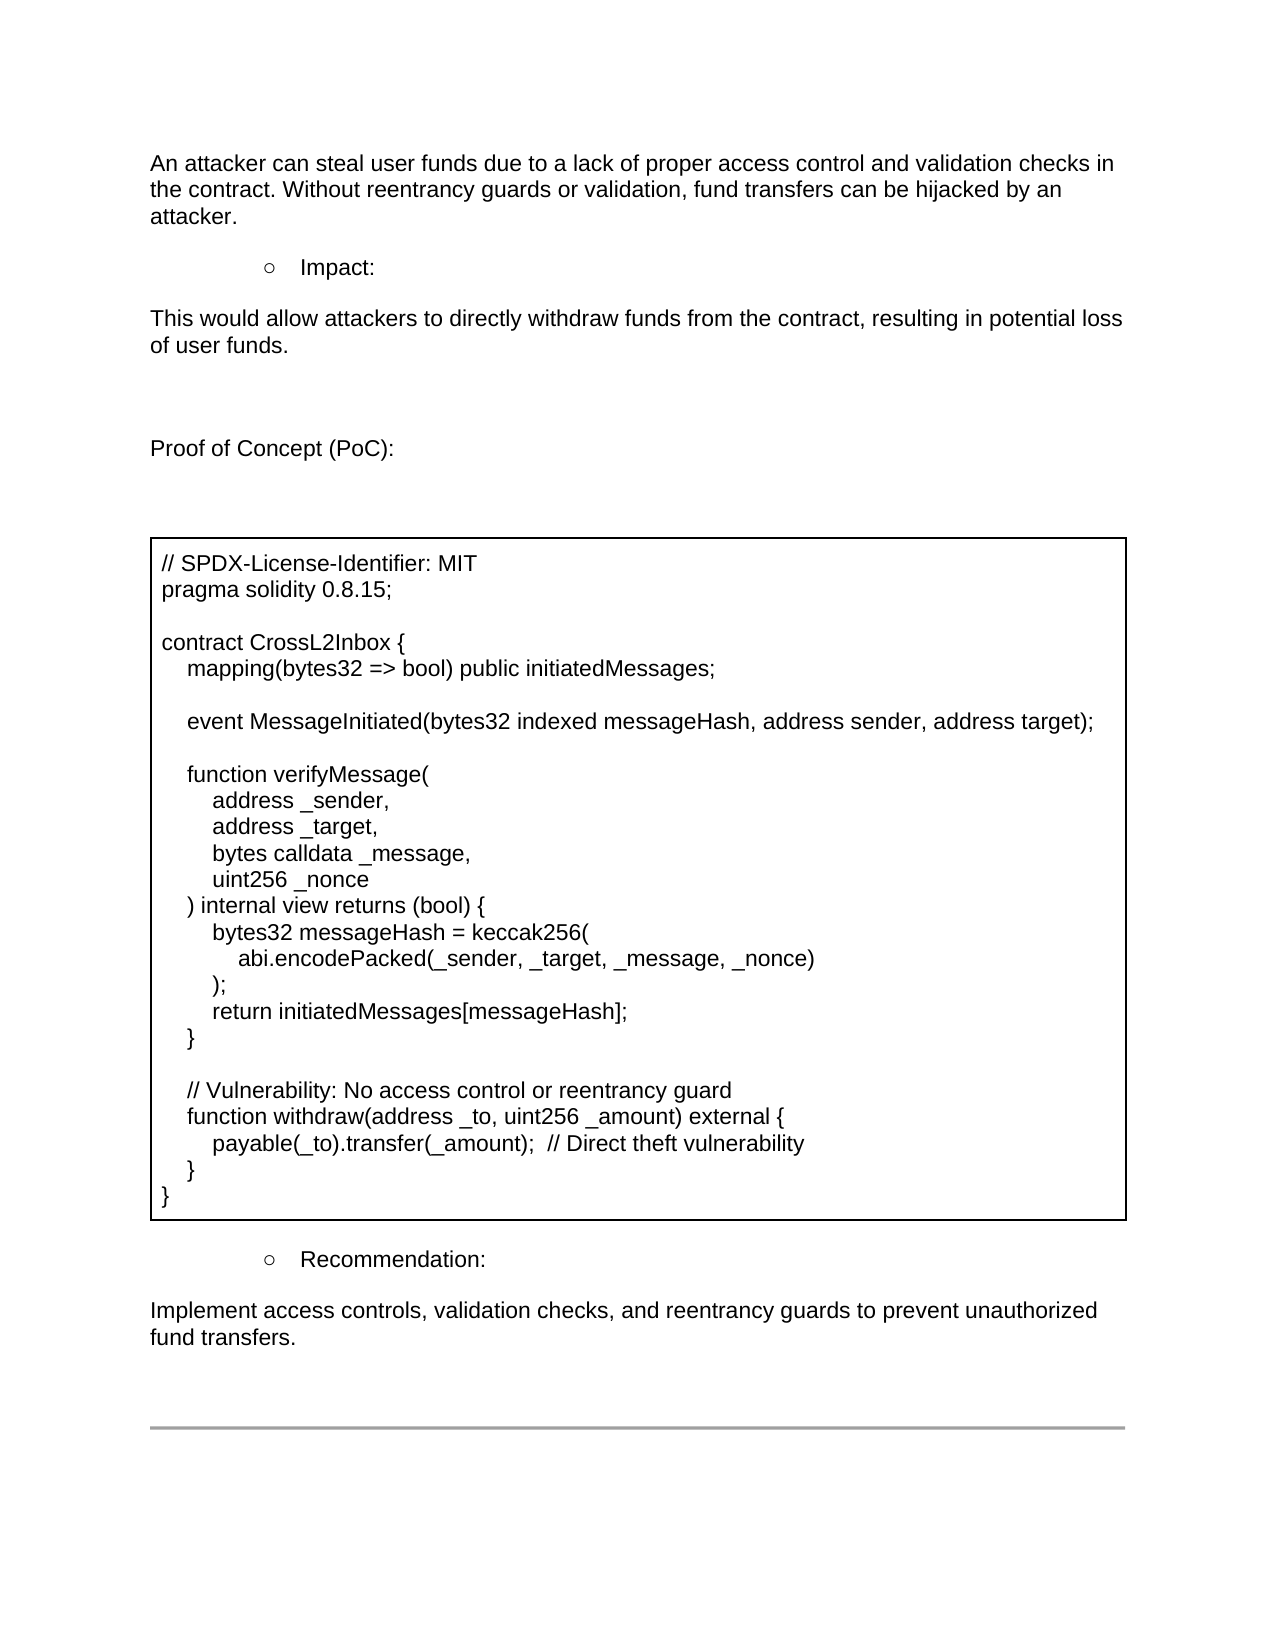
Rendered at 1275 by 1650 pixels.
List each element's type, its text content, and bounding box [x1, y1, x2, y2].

text Implement access controls, validation checks, and reentrancy guards to prevent unauthorized fund transfers. [150, 1297, 1125, 1350]
text An attacker can steal user funds due to a lack of proper access control and validation checks in the contract. Without reentrancy guards or validation, fund transfers can be hijacked by an attacker. [150, 150, 1125, 229]
list Impact: [262, 254, 1125, 280]
text Proof of Concept (PoC): [150, 434, 1125, 461]
text This would allow attackers to directly withdraw funds from the contract, resulting in potential loss of user funds. [150, 305, 1125, 358]
table_header // SPDX-License-Identifier: MIT pragma solidity 0.8.15; contract CrossL2Inbox { mapping(bytes32 => bool) public initiatedMessages; event MessageInitiated(bytes32 indexed messageHash, address sender, address target); function verifyMessage( address _sender, address _target, bytes calldata _message, uint256 _nonce ) internal view returns (bool) { bytes32 messageHash = keccak256( abi.encodePacked(_sender, _target, _message, _nonce) ); return initiatedMessages[messageHash]; } // Vulnerability: No access control or reentrancy guard function withdraw(address _to, uint256 _amount) external { payable(_to).transfer(_amount); // Direct theft vulnerability } } [152, 539, 1125, 1219]
list Recommendation: [262, 1246, 1125, 1272]
